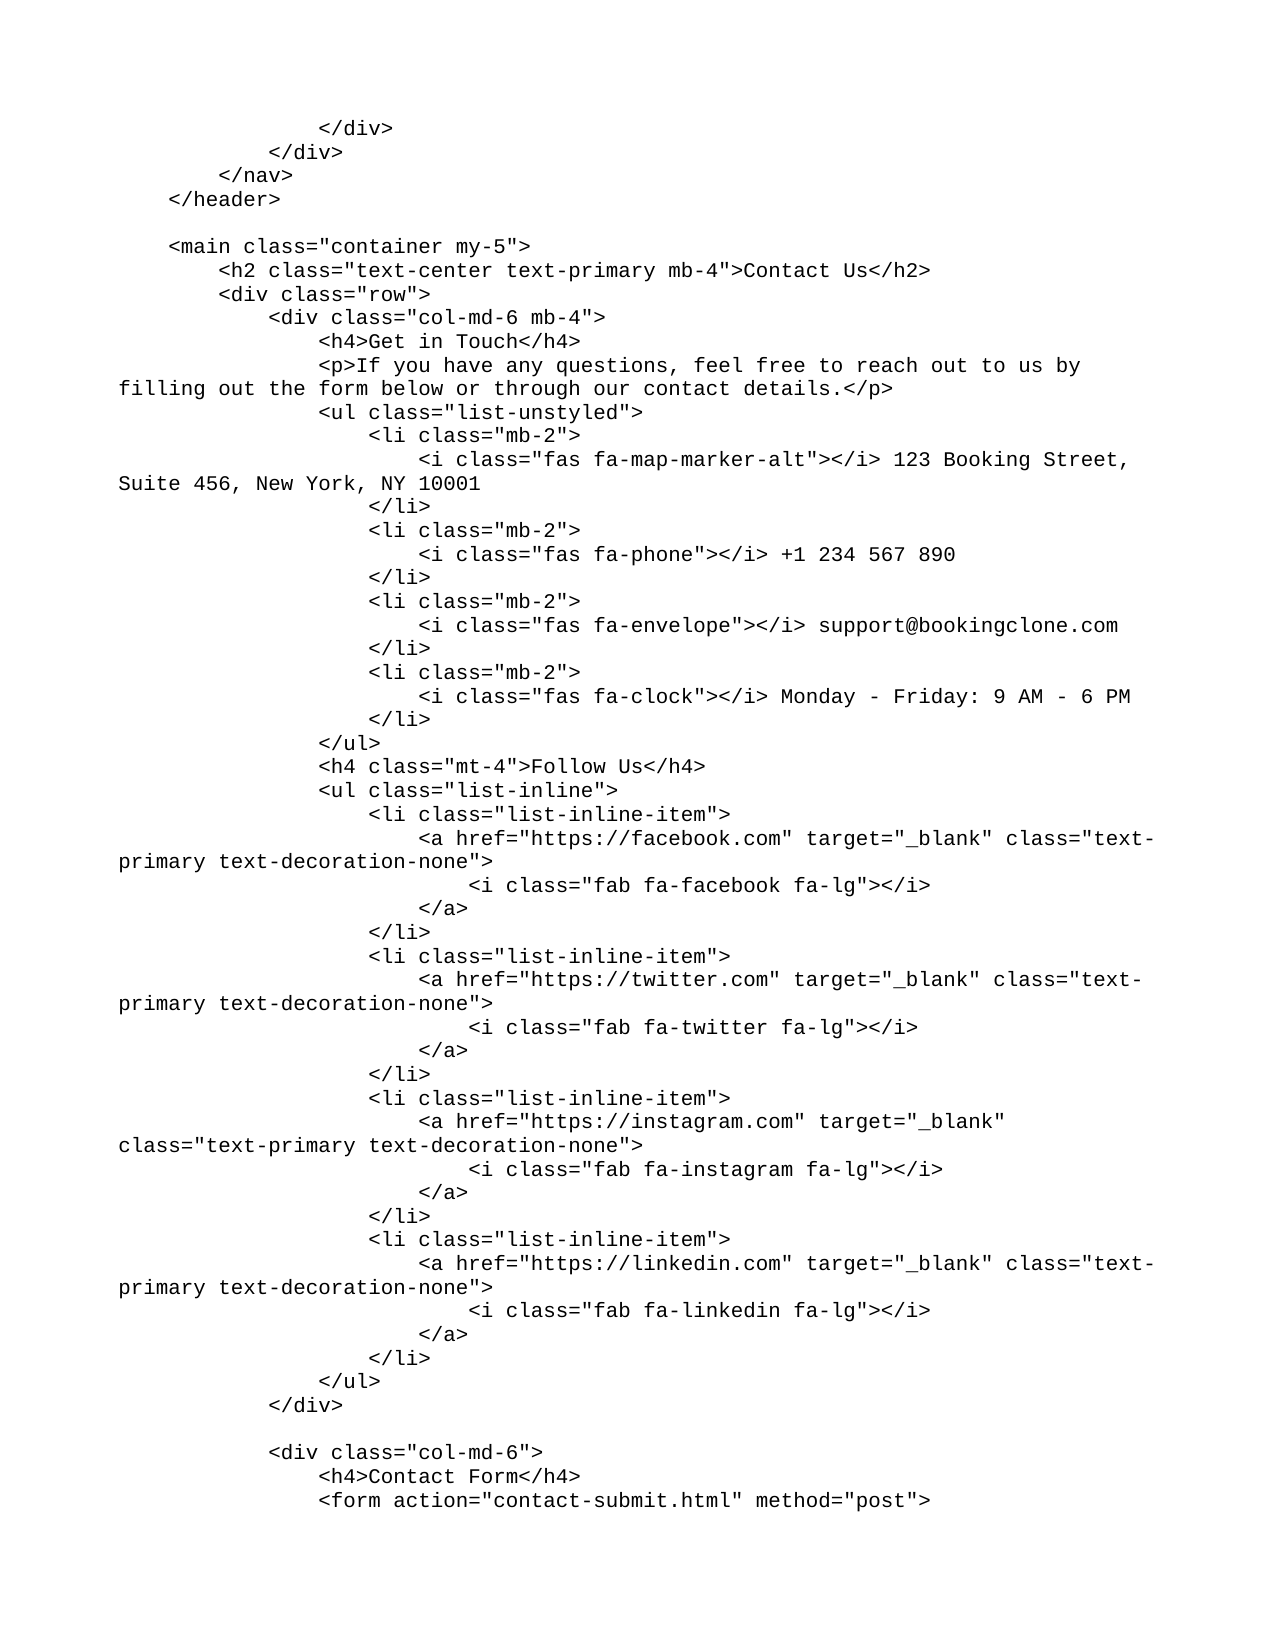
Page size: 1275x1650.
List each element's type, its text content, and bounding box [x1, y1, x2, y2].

text <h4>Get in Touch</h4> [118, 331, 1157, 354]
text </li> [118, 1064, 1157, 1088]
text </a> [118, 1182, 1157, 1206]
text </nav> [118, 165, 1157, 189]
text <div class="col-md-6 mb-4"> [118, 307, 1157, 331]
text <main class="container my-5"> [118, 236, 1157, 260]
text <i class="fas fa-clock"></i> Monday - Friday: 9 AM - 6 PM [118, 686, 1157, 709]
text <li class="list-inline-item"> [118, 1229, 1157, 1253]
text <li class="mb-2"> [118, 426, 1157, 449]
text </div> [118, 1395, 1157, 1419]
text <div class="row"> [118, 284, 1157, 307]
text </ul> [118, 1371, 1157, 1395]
text </div> [118, 142, 1157, 165]
text <li class="mb-2"> [118, 520, 1157, 544]
text <ul class="list-inline"> [118, 780, 1157, 804]
text </a> [118, 898, 1157, 922]
text <h4 class="mt-4">Follow Us</h4> [118, 757, 1157, 780]
text <h4>Contact Form</h4> [118, 1466, 1157, 1489]
text </li> [118, 496, 1157, 520]
text </div> [118, 118, 1157, 142]
text <a href="https://facebook.com" target="_blank" class="text-primary text-decoration-none"> [118, 827, 1157, 875]
text </a> [118, 1040, 1157, 1064]
text </li> [118, 709, 1157, 733]
text <i class="fas fa-envelope"></i> support@bookingclone.com [118, 615, 1157, 638]
text <i class="fab fa-twitter fa-lg"></i> [118, 1017, 1157, 1040]
text <form action="contact-submit.html" method="post"> [118, 1489, 1157, 1513]
text <li class="mb-2"> [118, 662, 1157, 686]
text <p>If you have any questions, feel free to reach out to us by filling out the form below or through our contact details.</p> [118, 354, 1157, 402]
text <ul class="list-unstyled"> [118, 402, 1157, 426]
text <li class="list-inline-item"> [118, 1088, 1157, 1111]
text <i class="fas fa-phone"></i> +1 234 567 890 [118, 544, 1157, 567]
text </li> [118, 567, 1157, 591]
text <a href="https://linkedin.com" target="_blank" class="text-primary text-decoration-none"> [118, 1253, 1157, 1300]
text <i class="fas fa-map-marker-alt"></i> 123 Booking Street, Suite 456, New York, NY 10001 [118, 449, 1157, 496]
text <a href="https://twitter.com" target="_blank" class="text-primary text-decoration-none"> [118, 969, 1157, 1017]
text <i class="fab fa-facebook fa-lg"></i> [118, 875, 1157, 898]
text </ul> [118, 733, 1157, 757]
text </li> [118, 1206, 1157, 1229]
text <h2 class="text-center text-primary mb-4">Contact Us</h2> [118, 260, 1157, 284]
text <i class="fab fa-linkedin fa-lg"></i> [118, 1300, 1157, 1324]
text <i class="fab fa-instagram fa-lg"></i> [118, 1158, 1157, 1182]
text </header> [118, 189, 1157, 213]
text </li> [118, 1348, 1157, 1371]
text <a href="https://instagram.com" target="_blank" class="text-primary text-decoration-none"> [118, 1111, 1157, 1158]
text <div class="col-md-6"> [118, 1442, 1157, 1466]
text <li class="list-inline-item"> [118, 946, 1157, 969]
text </a> [118, 1324, 1157, 1348]
text <li class="list-inline-item"> [118, 804, 1157, 827]
text </li> [118, 922, 1157, 946]
text <li class="mb-2"> [118, 591, 1157, 615]
text </li> [118, 638, 1157, 662]
